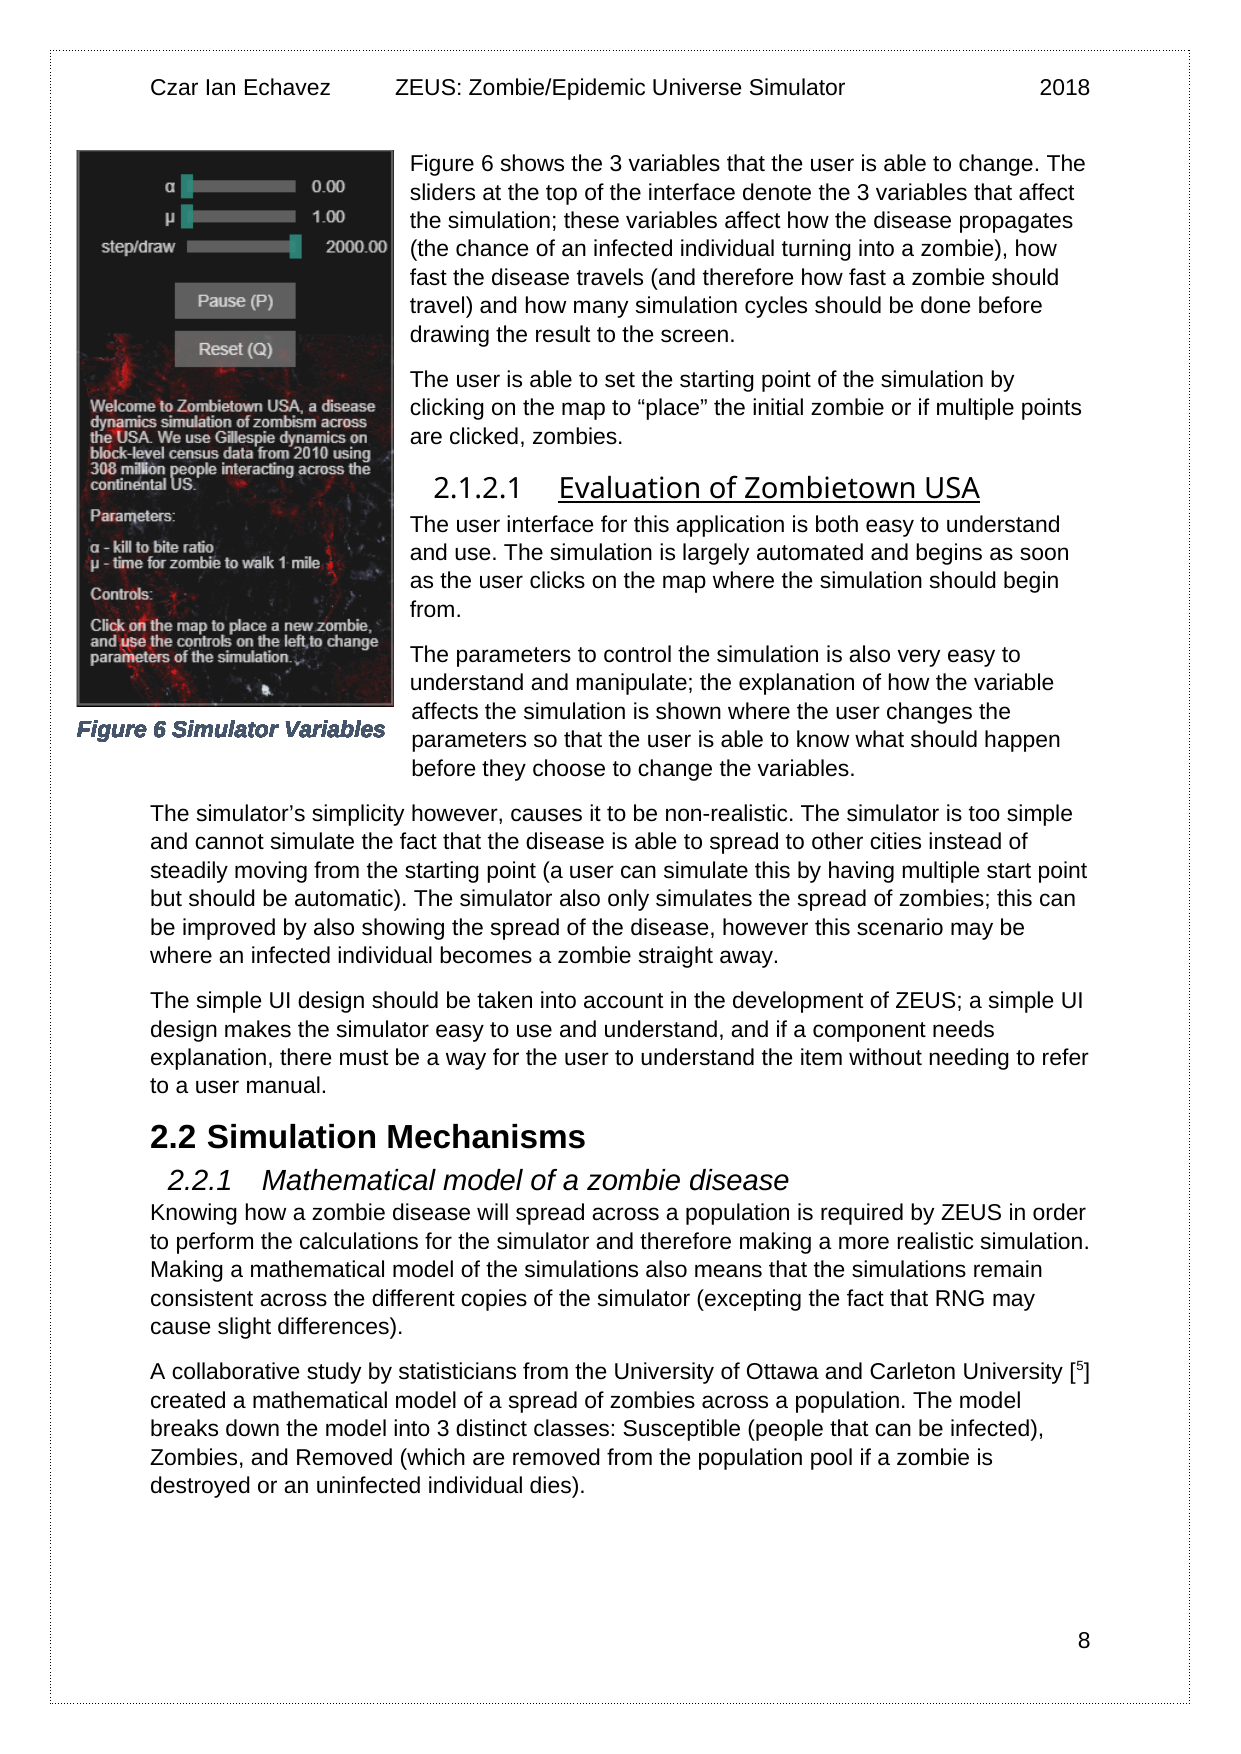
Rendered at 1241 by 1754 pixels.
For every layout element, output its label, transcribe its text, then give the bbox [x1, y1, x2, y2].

text The user is able to set the starting point of the simulation by clicking on the map to “place” the initial zombie or if multiple points are clicked, zombies. [394, 366, 1090, 449]
text A collaborative study by statisticians from the University of Ottawa and Carleton University [] created a mathematical model of a spread of zombies across a population. The model breaks down the model into 3 distinct classes: Susceptible (people that can be infected), Zombies, and Removed (which are removed from the population pool if a zombie is destroyed or an uninfected individual dies). [150, 1358, 1090, 1498]
text Knowing how a zombie disease will spread across a population is required by ZEUS in order to perform the calculations for the simulator and therefore making a more realistic simulation. Making a mathematical model of the simulations also means that the simulations remain consistent across the different copies of the simulator (excepting the fact that RNG may cause slight differences). [150, 1199, 1090, 1339]
text The parameters to control the simulation is also very easy to understand and manipulate; the explanation of how the variable affects the simulation is shown where the user changes the parameters so that the user is able to know what should happen before they choose to change the variables. [150, 641, 1090, 781]
subtitle Evaluation of Zombietown USA [394, 468, 1090, 507]
text The simulator’s simplicity however, causes it to be non-realistic. The simulator is too simple and cannot simulate the fact that the disease is able to spread to other cities instead of steadily moving from the starting point (a user can simulate this by having multiple start point but should be automatic). The simulator also only simulates the spread of zombies; this can be improved by also showing the spread of the disease, however this scenario may be where an infected individual becomes a zombie straight away. [150, 800, 1090, 968]
picture [76, 150, 394, 707]
subtitle Simulation Mechanisms [150, 1117, 1090, 1156]
text Figure 6 shows the 3 variables that the user is able to change. The sliders at the top of the interface denote the 3 variables that affect the simulation; these variables affect how the disease propagates (the chance of an infected individual turning into a zombie), how fast the disease travels (and therefore how fast a zombie should travel) and how many simulation cycles should be done before drawing the result to the screen. [394, 150, 1090, 347]
text The user interface for this application is both easy to understand and use. The simulation is largely automated and begins as soon as the user clicks on the map where the simulation should begin from. [394, 511, 1090, 622]
subtitle Mathematical model of a zombie disease [168, 1163, 1090, 1197]
text The simple UI design should be taken into account in the development of ZEUS; a simple UI design makes the simulator easy to use and understand, and if a component needs explanation, there must be a way for the user to understand the item without needing to refer to a user manual. [150, 987, 1090, 1099]
